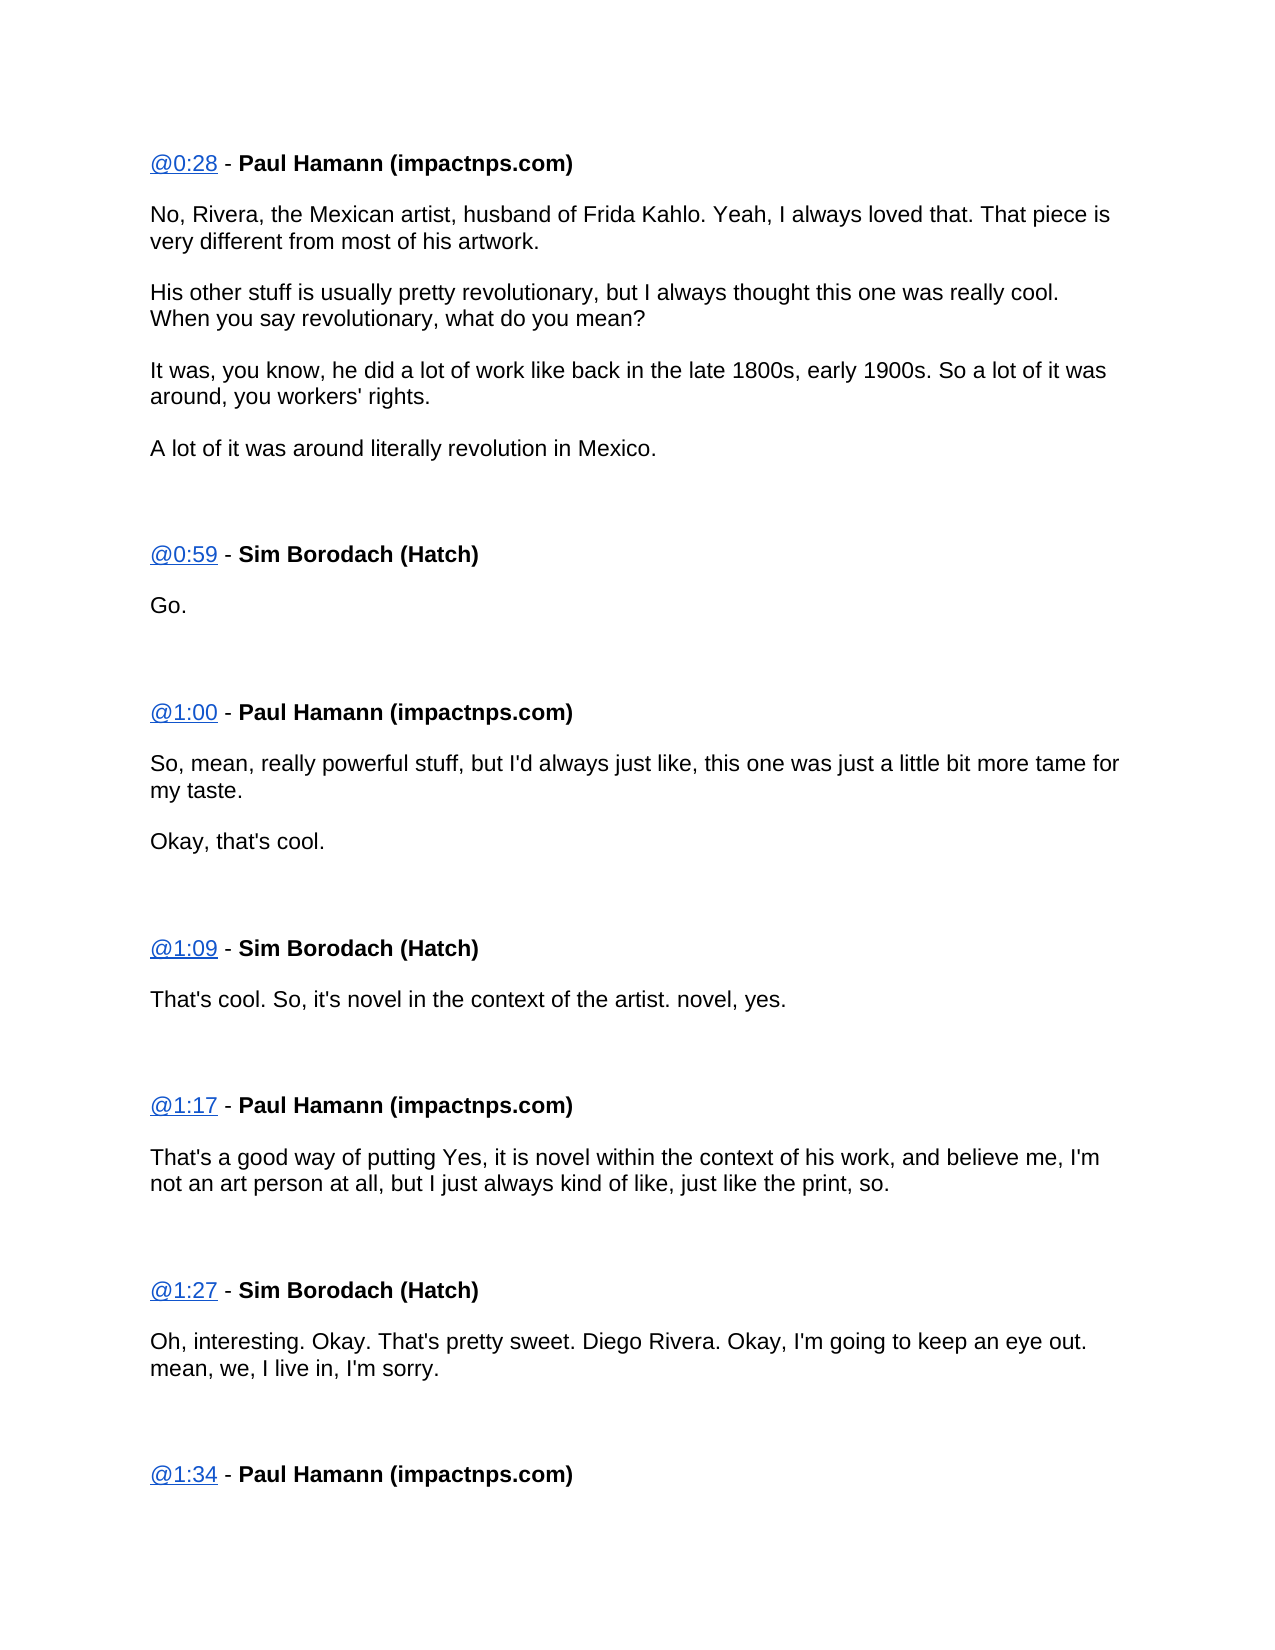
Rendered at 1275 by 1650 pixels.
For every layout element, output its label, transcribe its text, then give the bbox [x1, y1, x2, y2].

text @1:09 - Sim Borodach (Hatch) [150, 934, 1125, 961]
text Go. [150, 592, 1125, 619]
text @1:34 - Paul Hamann (impactnps.com) [150, 1461, 1125, 1487]
text That's cool. So, it's novel in the context of the artist. novel, yes. [150, 986, 1125, 1012]
text That's a good way of putting Yes, it is novel within the context of his work, and believe me, I'm not an art person at all, but I just always kind of like, just like the print, so. [150, 1144, 1125, 1197]
text @1:00 - Paul Hamann (impactnps.com) [150, 699, 1125, 725]
text @0:59 - Sim Borodach (Hatch) [150, 541, 1125, 567]
text It was, you know, he did a lot of work like back in the late 1800s, early 1900s. So a lot of it was around, you workers' rights. [150, 357, 1125, 409]
text Oh, interesting. Okay. That's pretty sweet. Diego Rivera. Okay, I'm going to keep an eye out. mean, we, I live in, I'm sorry. [150, 1328, 1125, 1381]
text Okay, that's cool. [150, 828, 1125, 854]
text A lot of it was around literally revolution in Mexico. [150, 434, 1125, 461]
text No, Rivera, the Mexican artist, husband of Frida Kahlo. Yeah, I always loved that. That piece is very different from most of his artwork. [150, 201, 1125, 254]
text @1:27 - Sim Borodach (Hatch) [150, 1277, 1125, 1303]
text So, mean, really powerful stuff, but I'd always just like, this one was just a little bit more tame for my taste. [150, 750, 1125, 803]
text @0:28 - Paul Hamann (impactnps.com) [150, 150, 1125, 176]
text @1:17 - Paul Hamann (impactnps.com) [150, 1092, 1125, 1119]
text His other stuff is usually pretty revolutionary, but I always thought this one was really cool. When you say revolutionary, what do you mean? [150, 279, 1125, 332]
